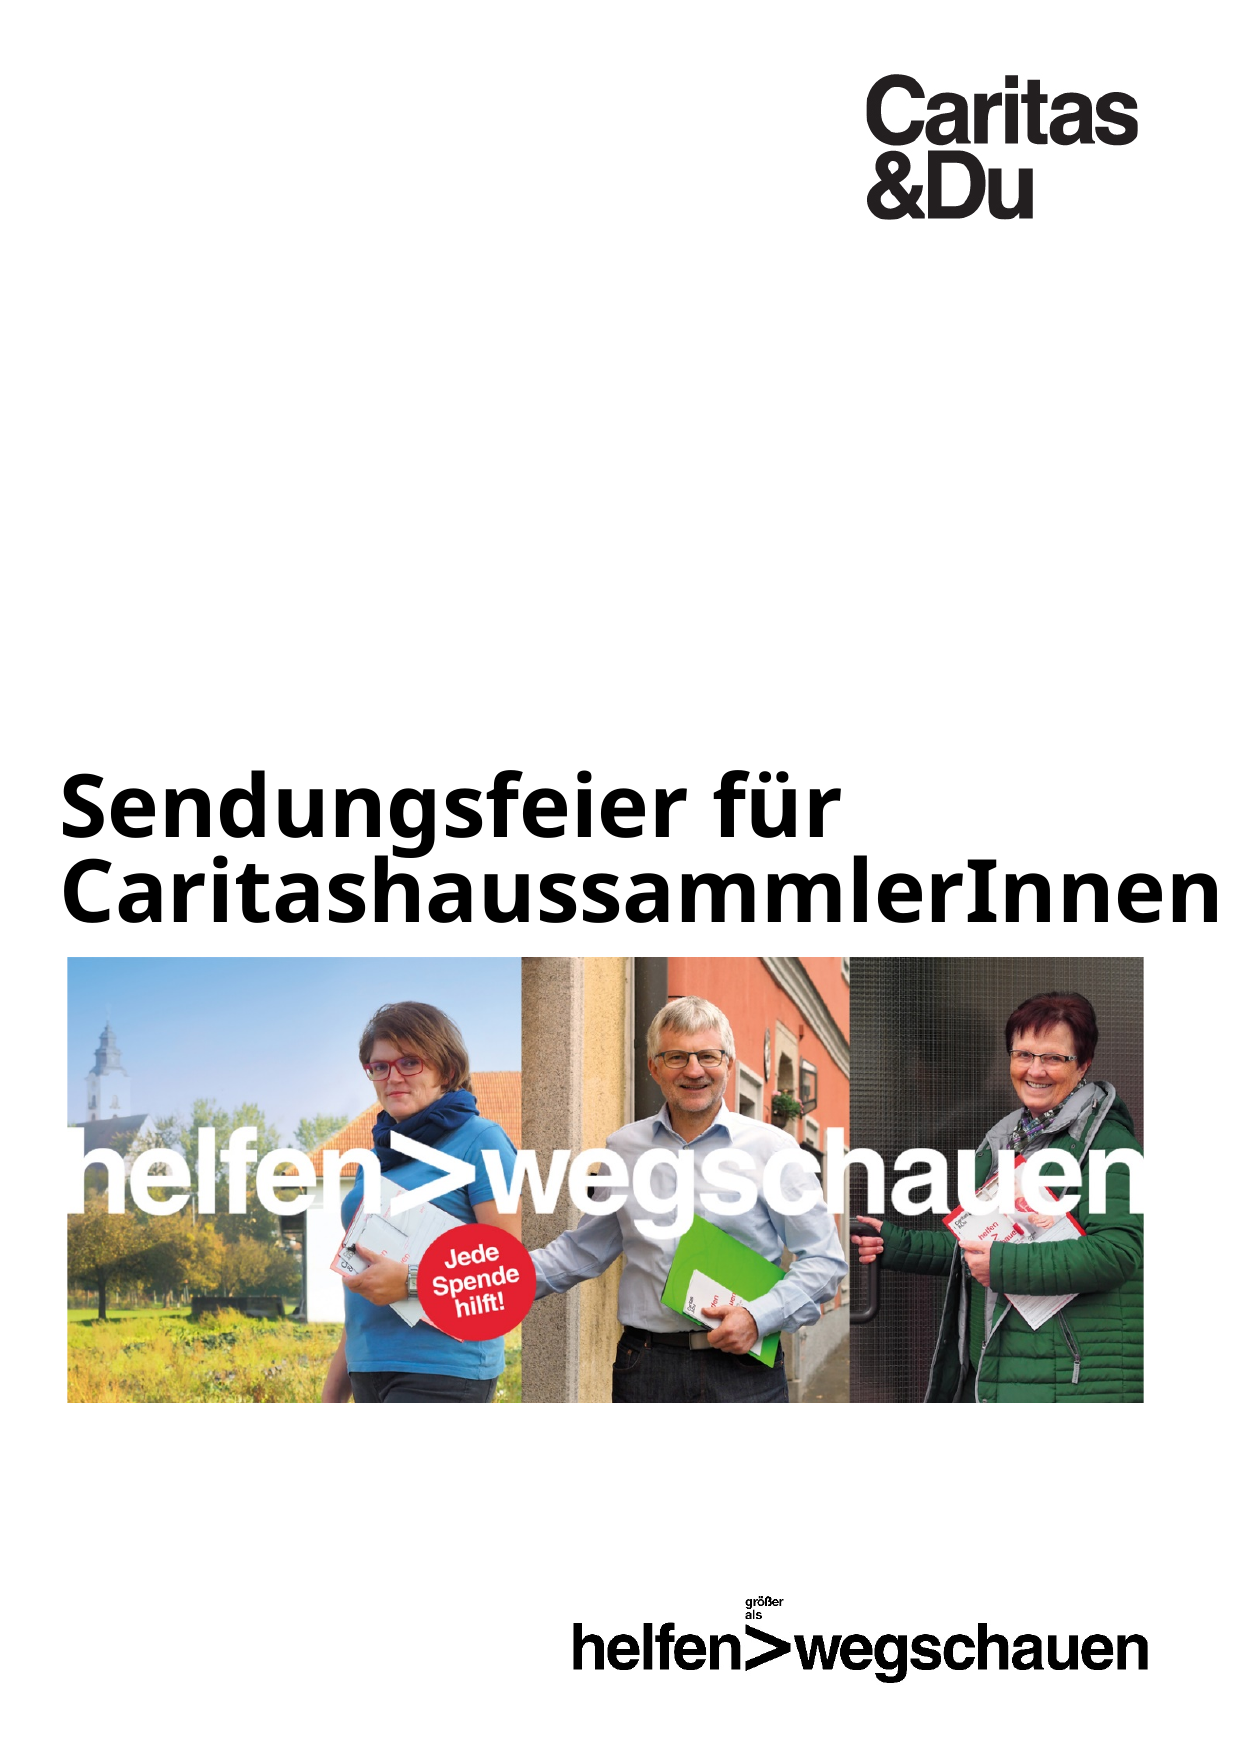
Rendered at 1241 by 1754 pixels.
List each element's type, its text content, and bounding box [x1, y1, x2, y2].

picture [554, 1588, 1158, 1685]
picture [67, 957, 1144, 1403]
text Sendungsfeier für CaritashaussammlerInnen [59, 769, 1225, 939]
picture [866, 73, 1138, 220]
